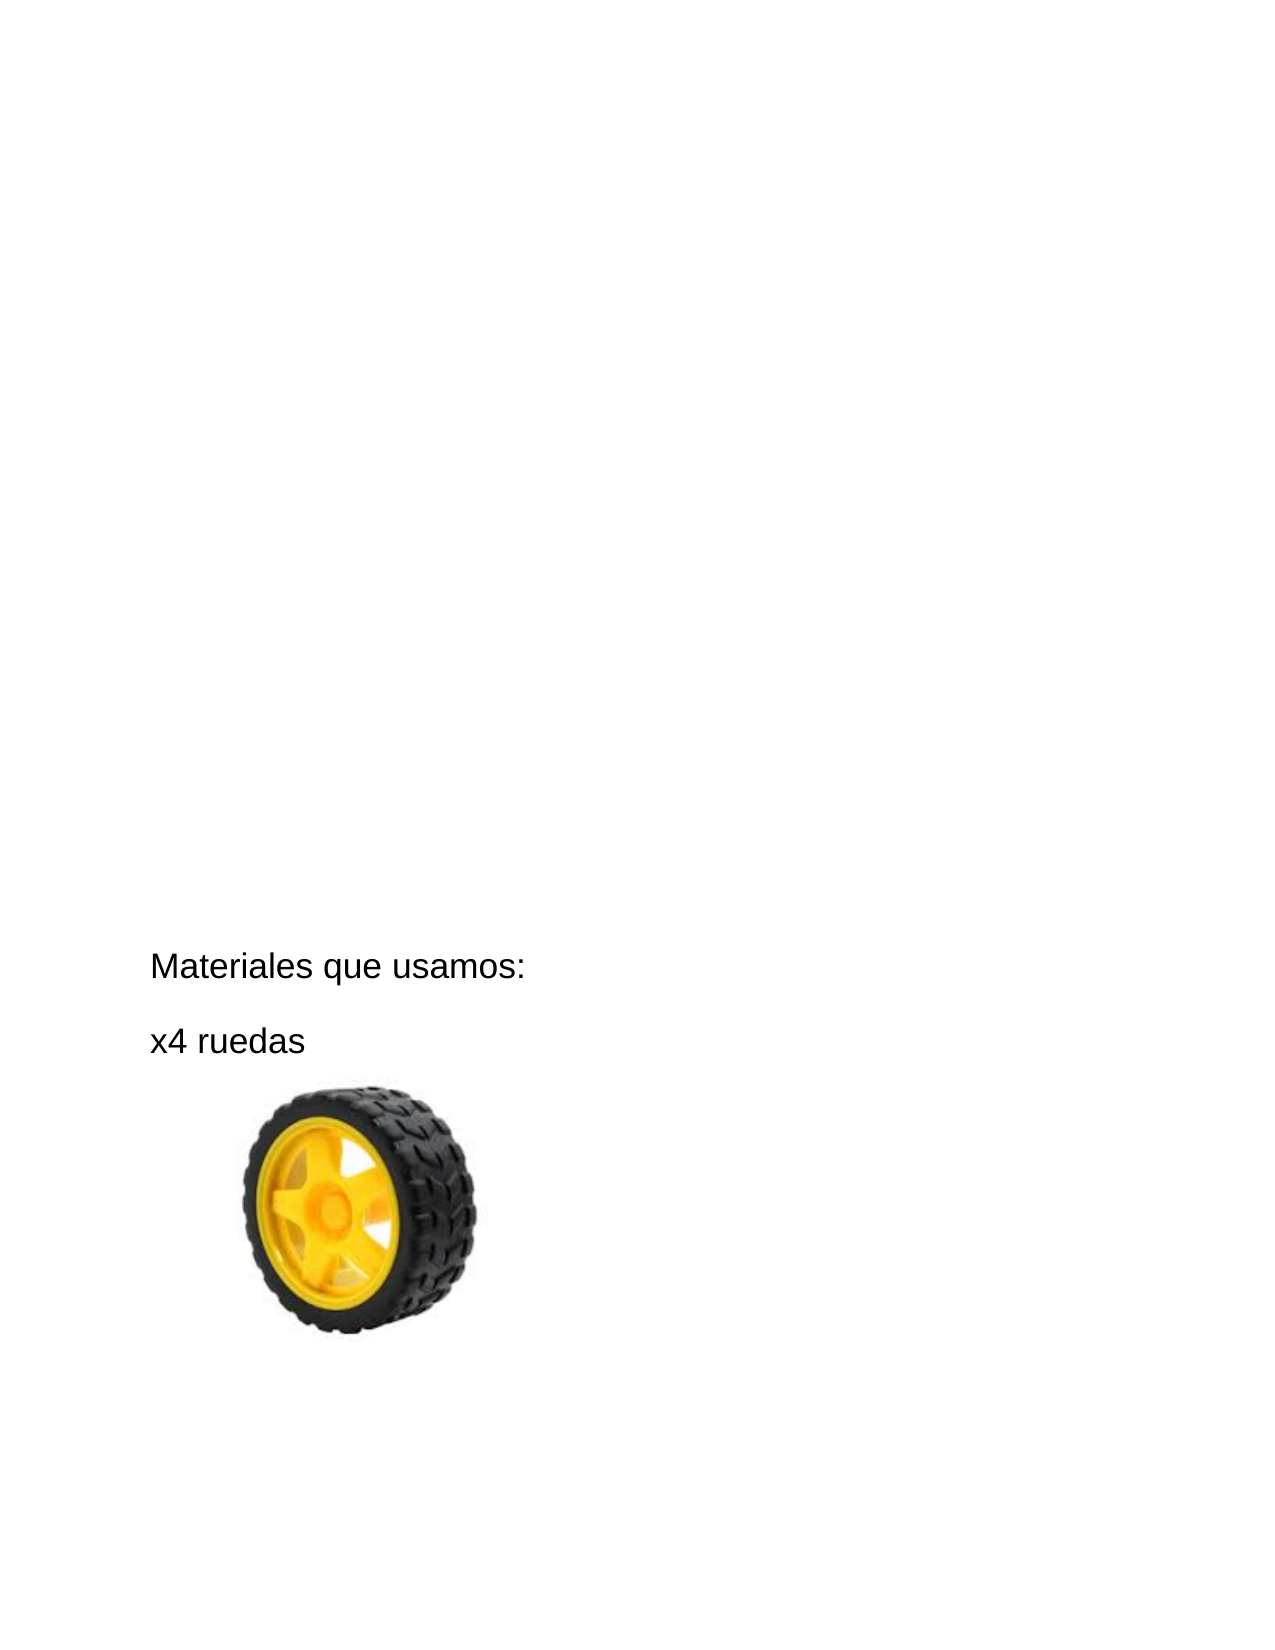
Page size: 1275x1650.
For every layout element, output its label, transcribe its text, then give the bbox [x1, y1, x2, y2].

text Materiales que usamos: [150, 945, 1125, 1016]
text x4 ruedas [150, 1020, 1125, 1061]
picture [150, 1066, 564, 1364]
